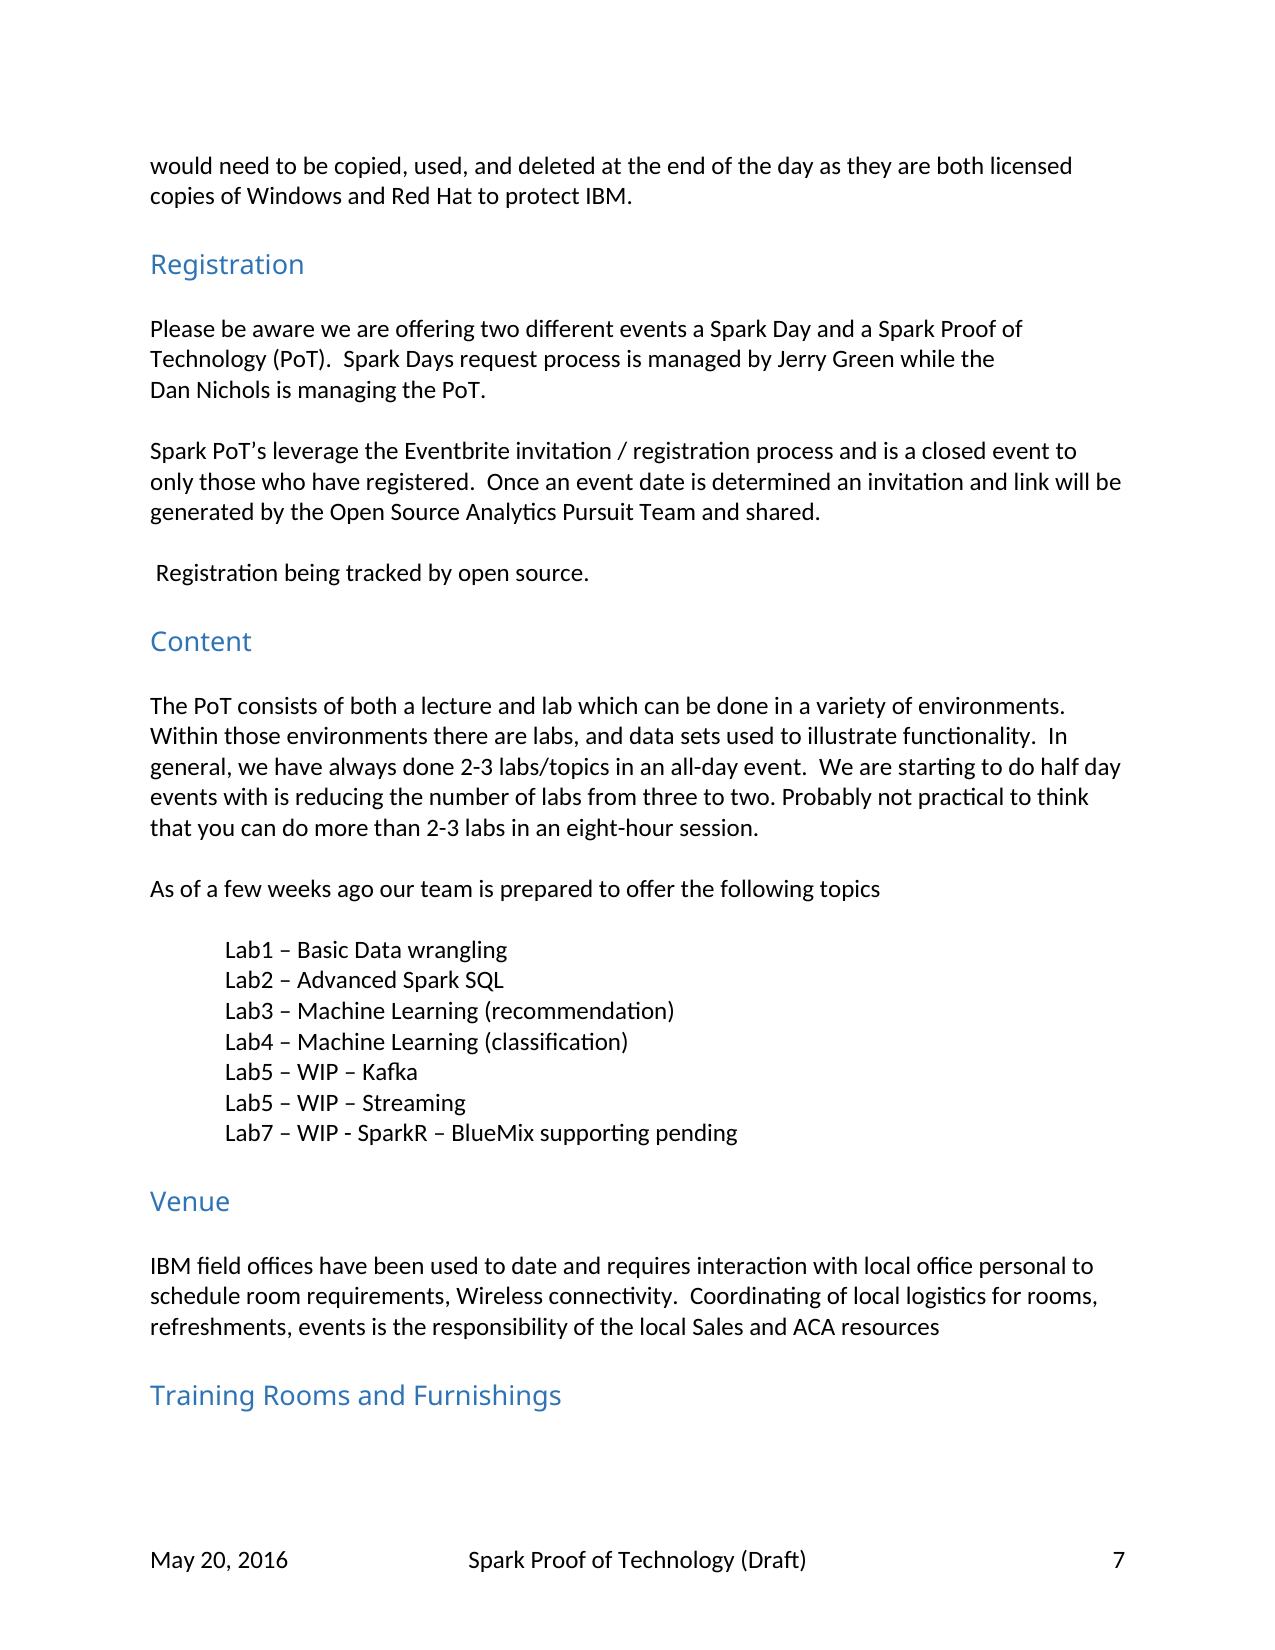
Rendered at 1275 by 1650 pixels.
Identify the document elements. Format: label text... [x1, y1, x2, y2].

text Lab5 – WIP – Kafka [150, 1056, 1125, 1087]
text Lab4 – Machine Learning (classification) [150, 1026, 1125, 1056]
text The PoT consists of both a lecture and lab which can be done in a variety of environments. Within those environments there are labs, and data sets used to illustrate functionality. In general, we have always done 2-3 labs/topics in an all-day event. We are starting to do half day events with is reducing the number of labs from three to two. Probably not practical to think that you can do more than 2-3 labs in an eight-hour session. [150, 690, 1125, 842]
text Lab2 – Advanced Spark SQL [150, 964, 1125, 995]
text Please be aware we are offering two different events a Spark Day and a Spark Proof of Technology (PoT). Spark Days request process is managed by Jerry Green while the [150, 313, 1125, 374]
text As of a few weeks ago our team is prepared to offer the following topics [150, 873, 1125, 903]
text Dan Nichols is managing the PoT. [150, 374, 1125, 405]
text Lab3 – Machine Learning (recommendation) [150, 995, 1125, 1026]
text Registration being tracked by open source. [150, 557, 1125, 588]
subtitle Training Rooms and Furnishings [150, 1376, 1125, 1413]
text IBM field offices have been used to date and requires interaction with local office personal to schedule room requirements, Wireless connectivity. Coordinating of local logistics for rooms, refreshments, events is the responsibility of the local Sales and ACA resources [150, 1250, 1125, 1341]
text would need to be copied, used, and deleted at the end of the day as they are both licensed copies of Windows and Red Hat to protect IBM. [150, 150, 1125, 211]
text Lab7 – WIP - SparkR – BlueMix supporting pending [150, 1117, 1125, 1148]
subtitle Registration [150, 246, 1125, 283]
text Spark PoT’s leverage the Eventbrite invitation / registration process and is a closed event to only those who have registered. Once an event date is determined an invitation and link will be generated by the Open Source Analytics Pursuit Team and shared. [150, 435, 1125, 527]
subtitle Venue [150, 1182, 1125, 1219]
text Lab5 – WIP – Streaming [150, 1087, 1125, 1117]
subtitle Content [150, 622, 1125, 659]
text Lab1 – Basic Data wrangling [150, 934, 1125, 964]
